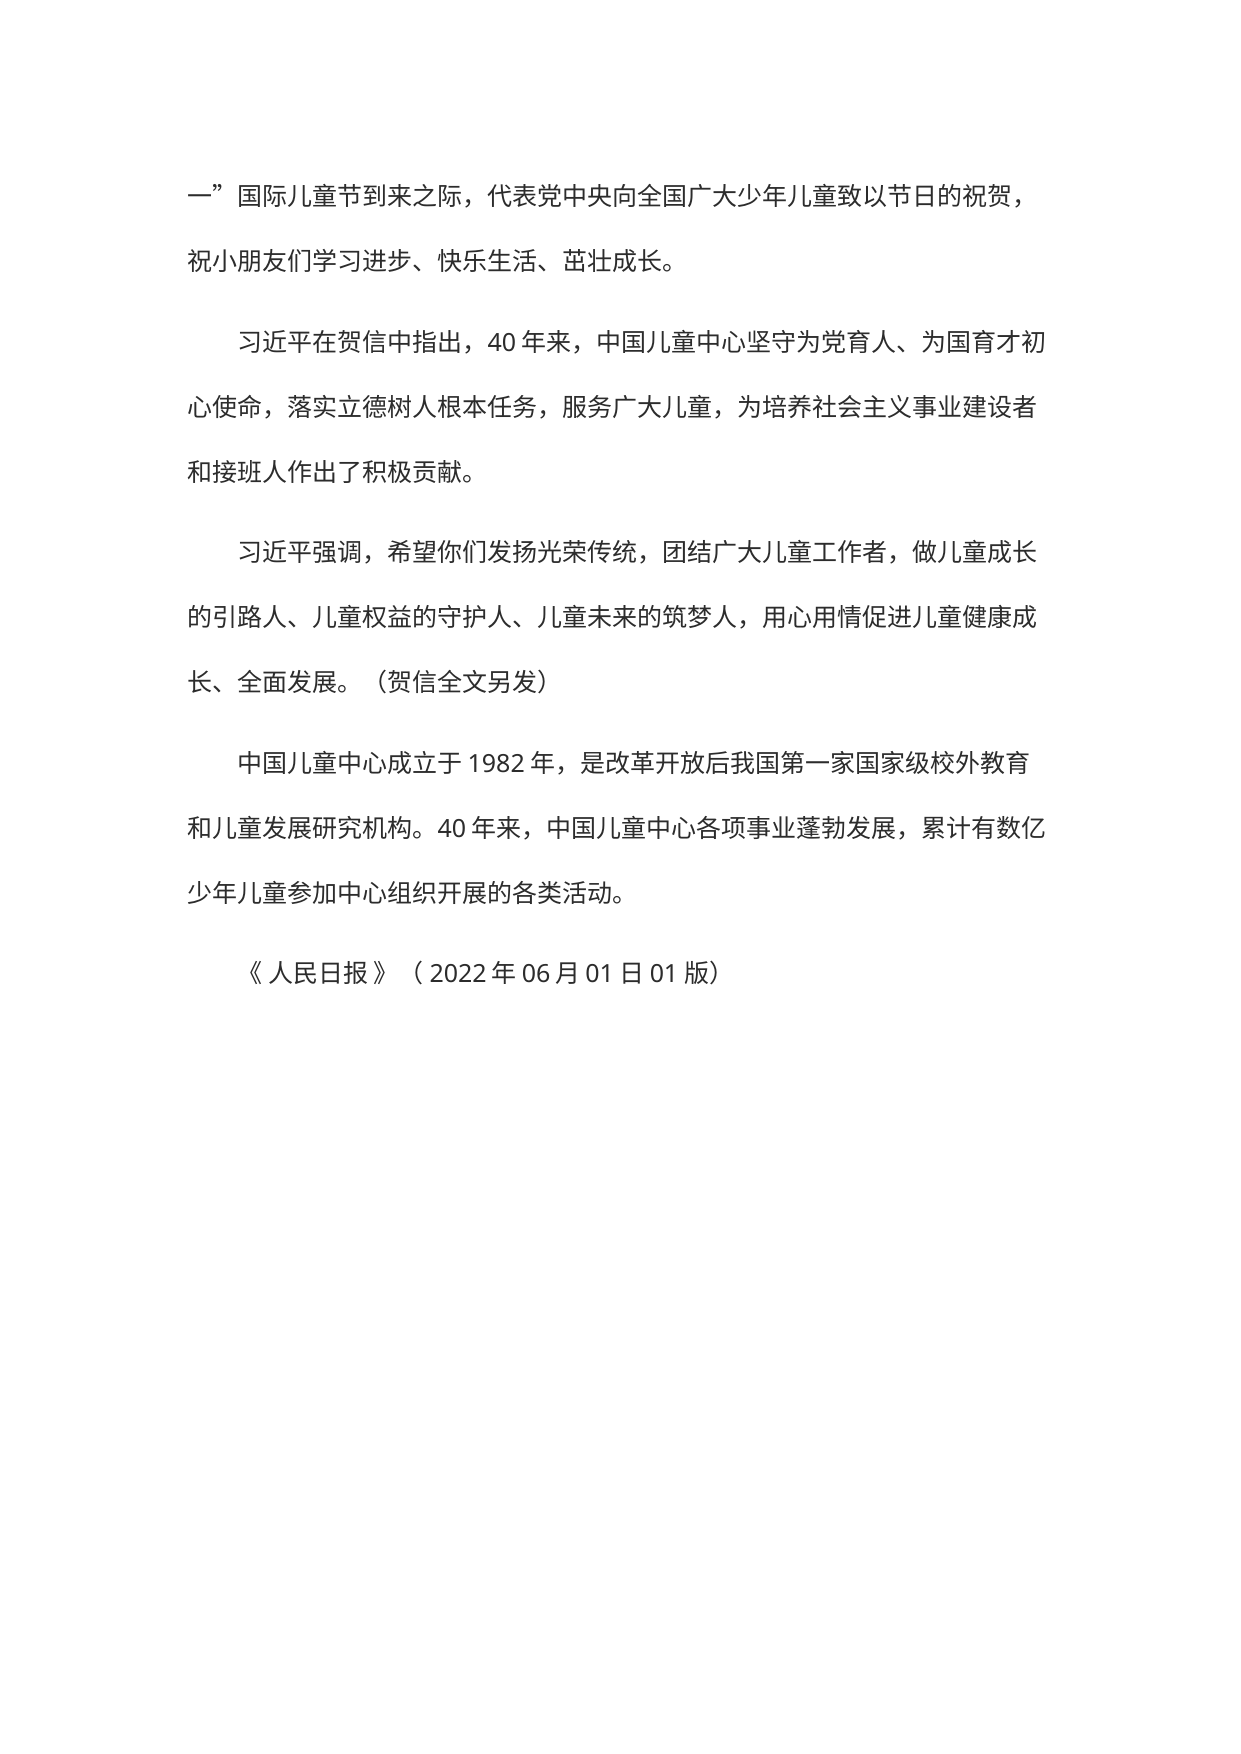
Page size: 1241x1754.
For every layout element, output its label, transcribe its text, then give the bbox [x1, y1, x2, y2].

text 中国儿童中心成立于1982年，是改革开放后我国第一家国家级校外教育和儿童发展研究机构。40年来，中国儿童中心各项事业蓬勃发展，累计有数亿少年儿童参加中心组织开展的各类活动。 [187, 729, 1053, 924]
text 习近平在贺信中指出，40年来，中国儿童中心坚守为党育人、为国育才初心使命，落实立德树人根本任务，服务广大儿童，为培养社会主义事业建设者和接班人作出了积极贡献。 [187, 308, 1053, 503]
text 习近平强调，希望你们发扬光荣传统，团结广大儿童工作者，做儿童成长的引路人、儿童权益的守护人、儿童未来的筑梦人，用心用情促进儿童健康成长、全面发展。（贺信全文另发） [187, 518, 1053, 713]
text 《 人民日报 》（ 2022年06月01日 01 版） [187, 939, 1053, 1004]
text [187, 162, 1053, 292]
